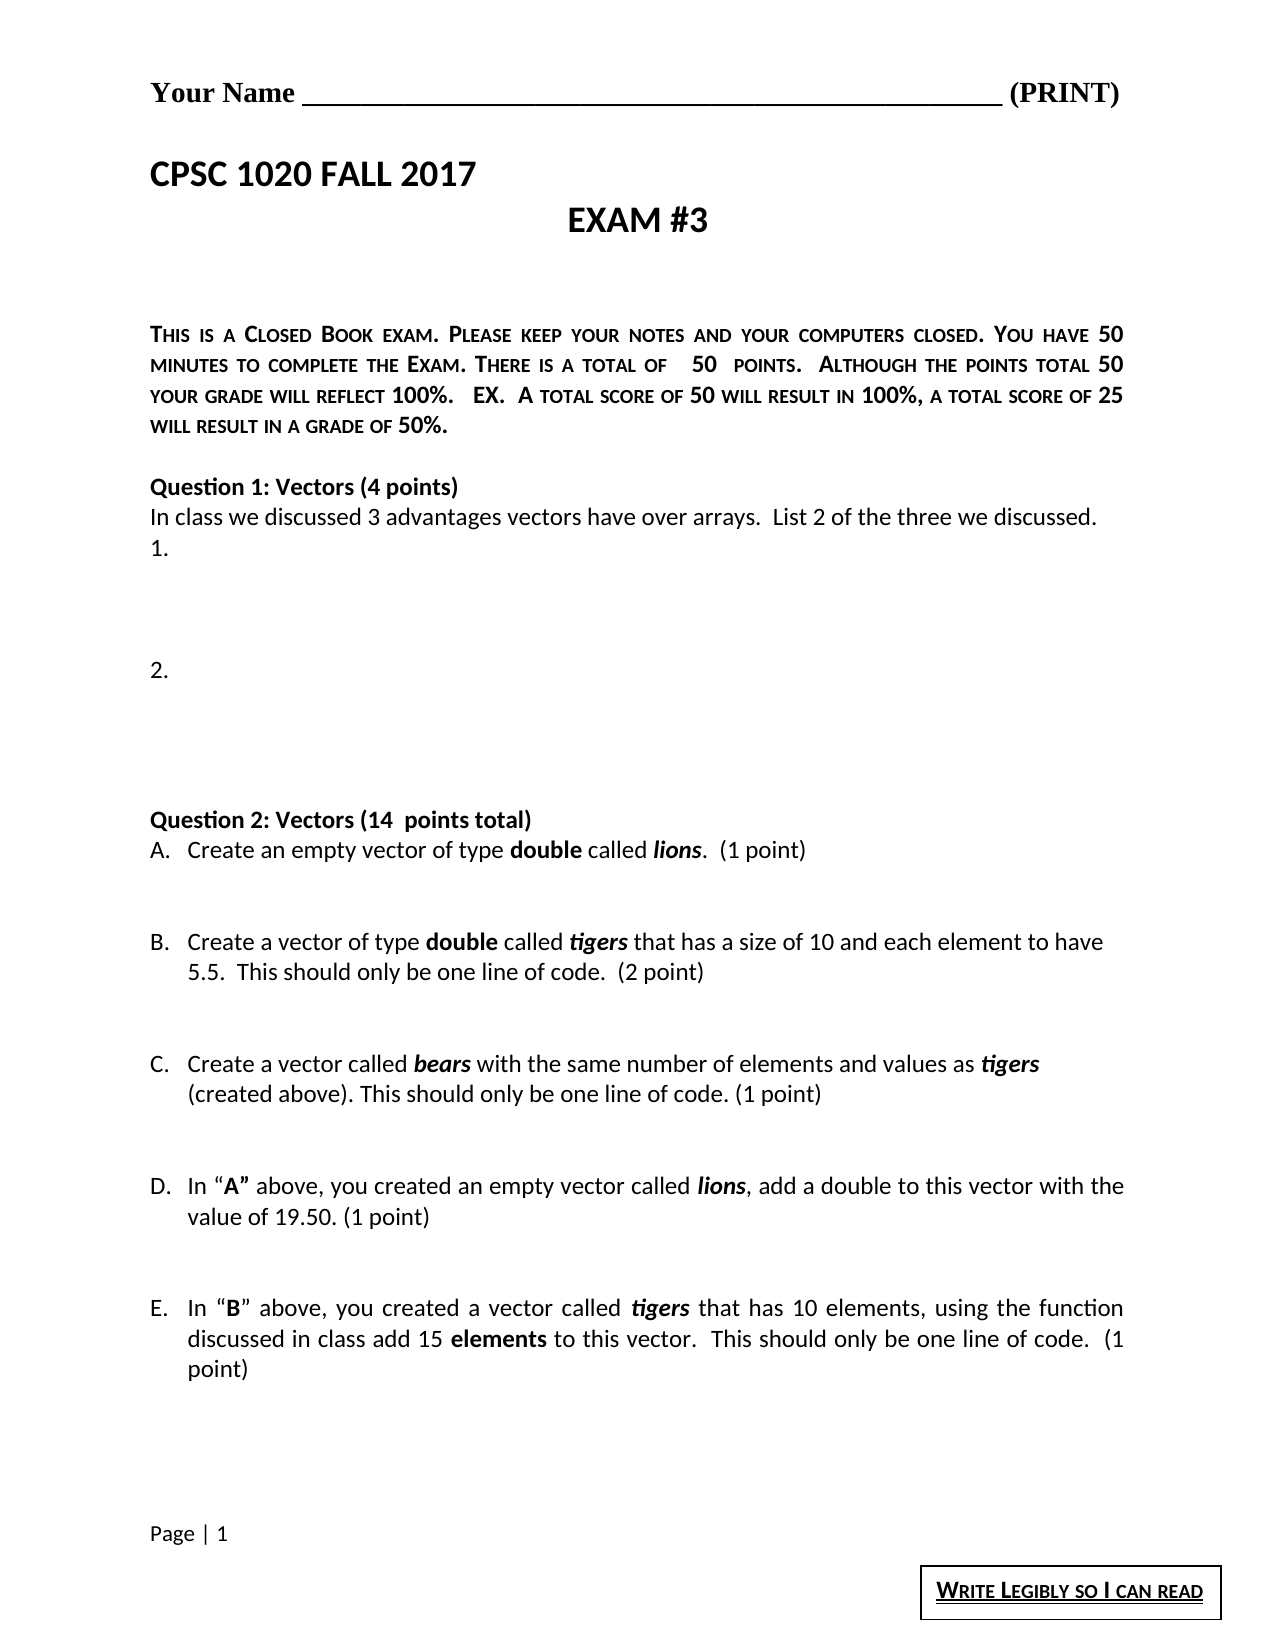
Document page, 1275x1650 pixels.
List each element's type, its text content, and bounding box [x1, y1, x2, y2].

text 2. [150, 654, 1125, 684]
list In “B” above, you created a vector called tigers that has 10 elements, using the function discussed in class add 15 elements to this vector. This should only be one line of code. (1 point) [150, 1292, 1125, 1384]
text In class we discussed 3 advantages vectors have over arrays. List 2 of the three we discussed. [150, 501, 1125, 532]
list Create a vector of type double called tigers that has a size of 10 and each element to have 5.5. This should only be one line of code. (2 point) [150, 926, 1125, 987]
list Create a vector called bears with the same number of elements and values as tigers (created above). This should only be one line of code. (1 point) [150, 1048, 1125, 1109]
list In “A” above, you created an empty vector called lions, add a double to this vector with the value of 19.50. (1 point) [150, 1170, 1125, 1231]
list Question 2: Vectors (14 points total) [150, 804, 1125, 834]
list EXAM #3 [150, 196, 1125, 242]
text This is a Closed Book exam. Please keep your notes and your computers closed. You have 50 minutes to complete the Exam. There is a total of 50 points. Although the points total 50 your grade will reflect 100%. EX. A total score of 50 will result in 100%, a total score of 25 will result in a grade of 50%. [150, 318, 1125, 440]
list CPSC 1020 FALL 2017 [150, 150, 1125, 196]
text 1. [150, 532, 1125, 562]
list Create an empty vector of type double called lions. (1 point) [150, 834, 1125, 865]
list Question 1: Vectors (4 points) [150, 471, 1125, 501]
